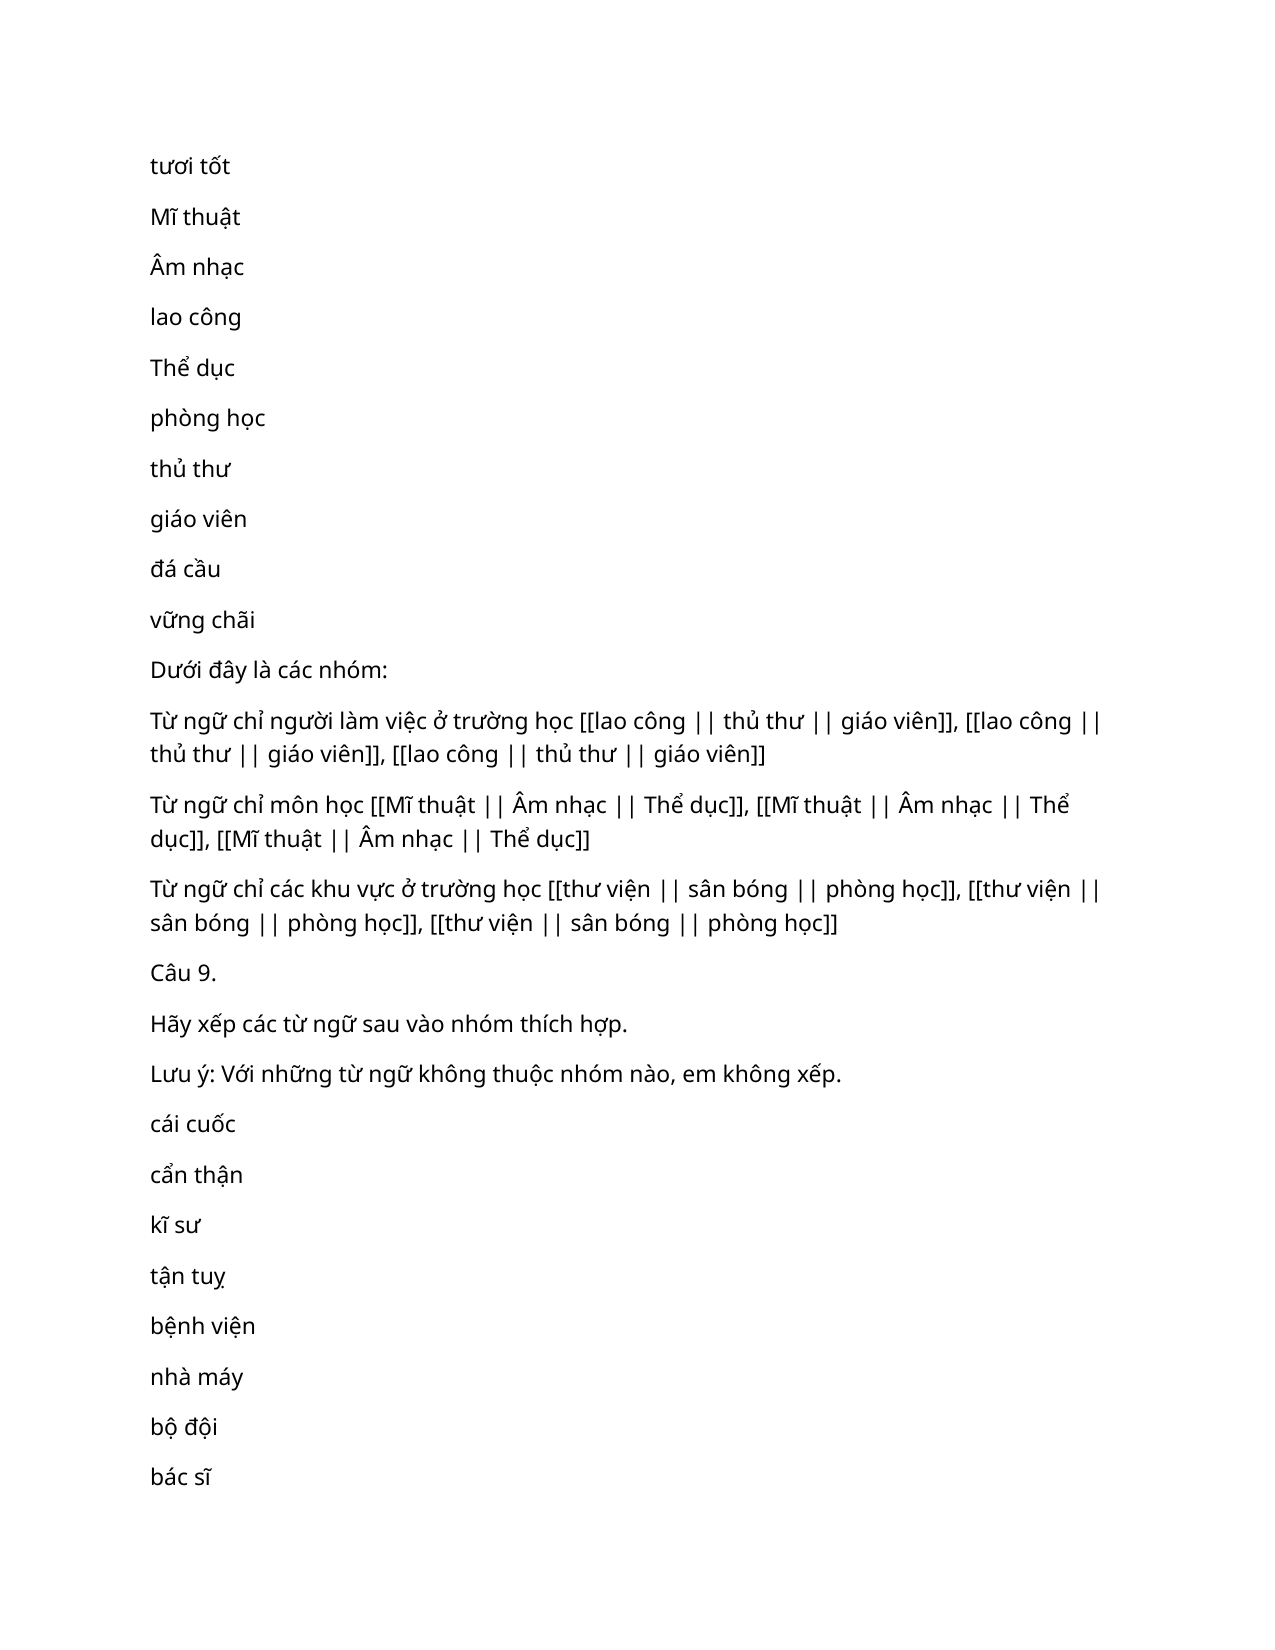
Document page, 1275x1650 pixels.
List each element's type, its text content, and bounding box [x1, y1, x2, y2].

text bộ đội [150, 1411, 1125, 1442]
text vững chãi [150, 604, 1125, 635]
text bác sĩ [150, 1461, 1125, 1492]
text phòng học [150, 402, 1125, 433]
text Từ ngữ chỉ người làm việc ở trường học [[lao công || thủ thư || giáo viên]], [[lao công || thủ thư || giáo viên]], [[lao công || thủ thư || giáo viên]] [150, 704, 1125, 769]
text kĩ sư [150, 1209, 1125, 1240]
text thủ thư [150, 452, 1125, 484]
text tận tuỵ [150, 1259, 1125, 1291]
text giáo viên [150, 503, 1125, 534]
text Âm nhạc [150, 251, 1125, 282]
text Từ ngữ chỉ các khu vực ở trường học [[thư viện || sân bóng || phòng học]], [[thư viện || sân bóng || phòng học]], [[thư viện || sân bóng || phòng học]] [150, 873, 1125, 938]
text cẩn thận [150, 1159, 1125, 1190]
text Thể dục [150, 352, 1125, 383]
text Từ ngữ chỉ môn học [[Mĩ thuật || Âm nhạc || Thể dục]], [[Mĩ thuật || Âm nhạc || Thể dục]], [[Mĩ thuật || Âm nhạc || Thể dục]] [150, 789, 1125, 854]
text nhà máy [150, 1360, 1125, 1392]
text bệnh viện [150, 1310, 1125, 1341]
text cái cuốc [150, 1108, 1125, 1139]
text Dưới đây là các nhóm: [150, 654, 1125, 685]
text Hãy xếp các từ ngữ sau vào nhóm thích hợp. [150, 1007, 1125, 1039]
text Câu 9. [150, 957, 1125, 988]
text đá cầu [150, 553, 1125, 584]
text tươi tốt [150, 150, 1125, 181]
text Lưu ý: Với những từ ngữ không thuộc nhóm nào, em không xếp. [150, 1058, 1125, 1089]
text lao công [150, 301, 1125, 332]
text Mĩ thuật [150, 200, 1125, 232]
